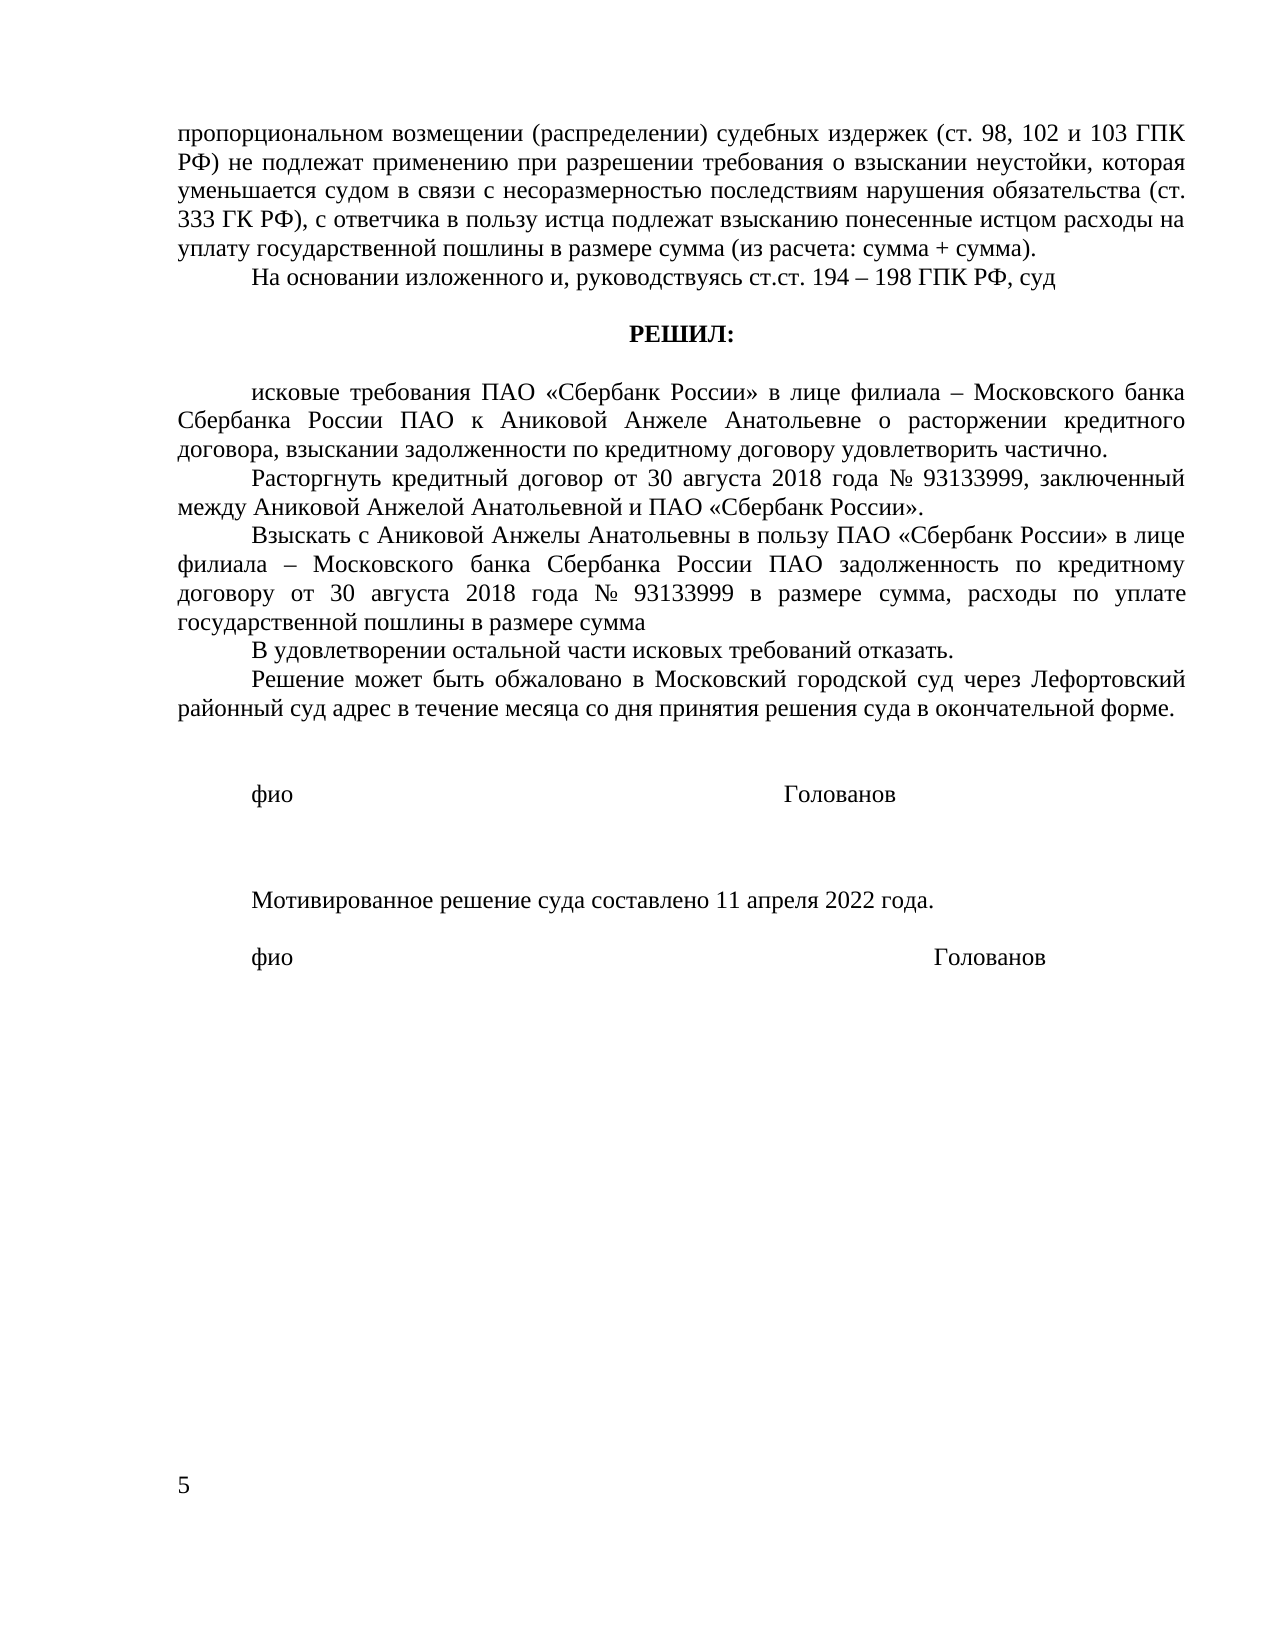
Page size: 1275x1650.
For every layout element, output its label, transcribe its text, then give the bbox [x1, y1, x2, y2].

text фио Голованов [177, 942, 1186, 971]
text Расторгнуть кредитный договор от 30 августа 2018 года № 93133999, заключенный между Аниковой Анжелой Анатольевной и ПАО «Сбербанк России». [177, 463, 1186, 521]
text Взыскать с Аниковой Анжелы Анатольевны в пользу ПАО «Сбербанк России» в лице филиала – Московского банка Сбербанка России ПАО задолженность по кредитному договору от 30 августа 2018 года № 93133999 в размере сумма, расходы по уплате государственной пошлины в размере сумма [177, 521, 1186, 636]
text Мотивированное решение суда составлено 11 апреля 2022 года. [177, 885, 1186, 914]
text На основании изложенного и, руководствуясь ст.ст. 194 – 198 ГПК РФ, суд [177, 262, 1186, 291]
text В удовлетворении остальной части исковых требований отказать. [177, 636, 1186, 664]
text РЕШИЛ: [177, 319, 1186, 348]
text Решение может быть обжаловано в Московский городской суд через Лефортовский районный суд адрес в течение месяца со дня принятия решения суда в окончательной форме. [177, 664, 1186, 722]
text фио Голованов [177, 779, 1186, 808]
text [177, 118, 1186, 262]
text исковые требования ПАО «Сбербанк России» в лице филиала – Московского банка Сбербанка России ПАО к Аниковой Анжеле Анатольевне о расторжении кредитного договора, взыскании задолженности по кредитному договору удовлетворить частично. [177, 377, 1186, 463]
